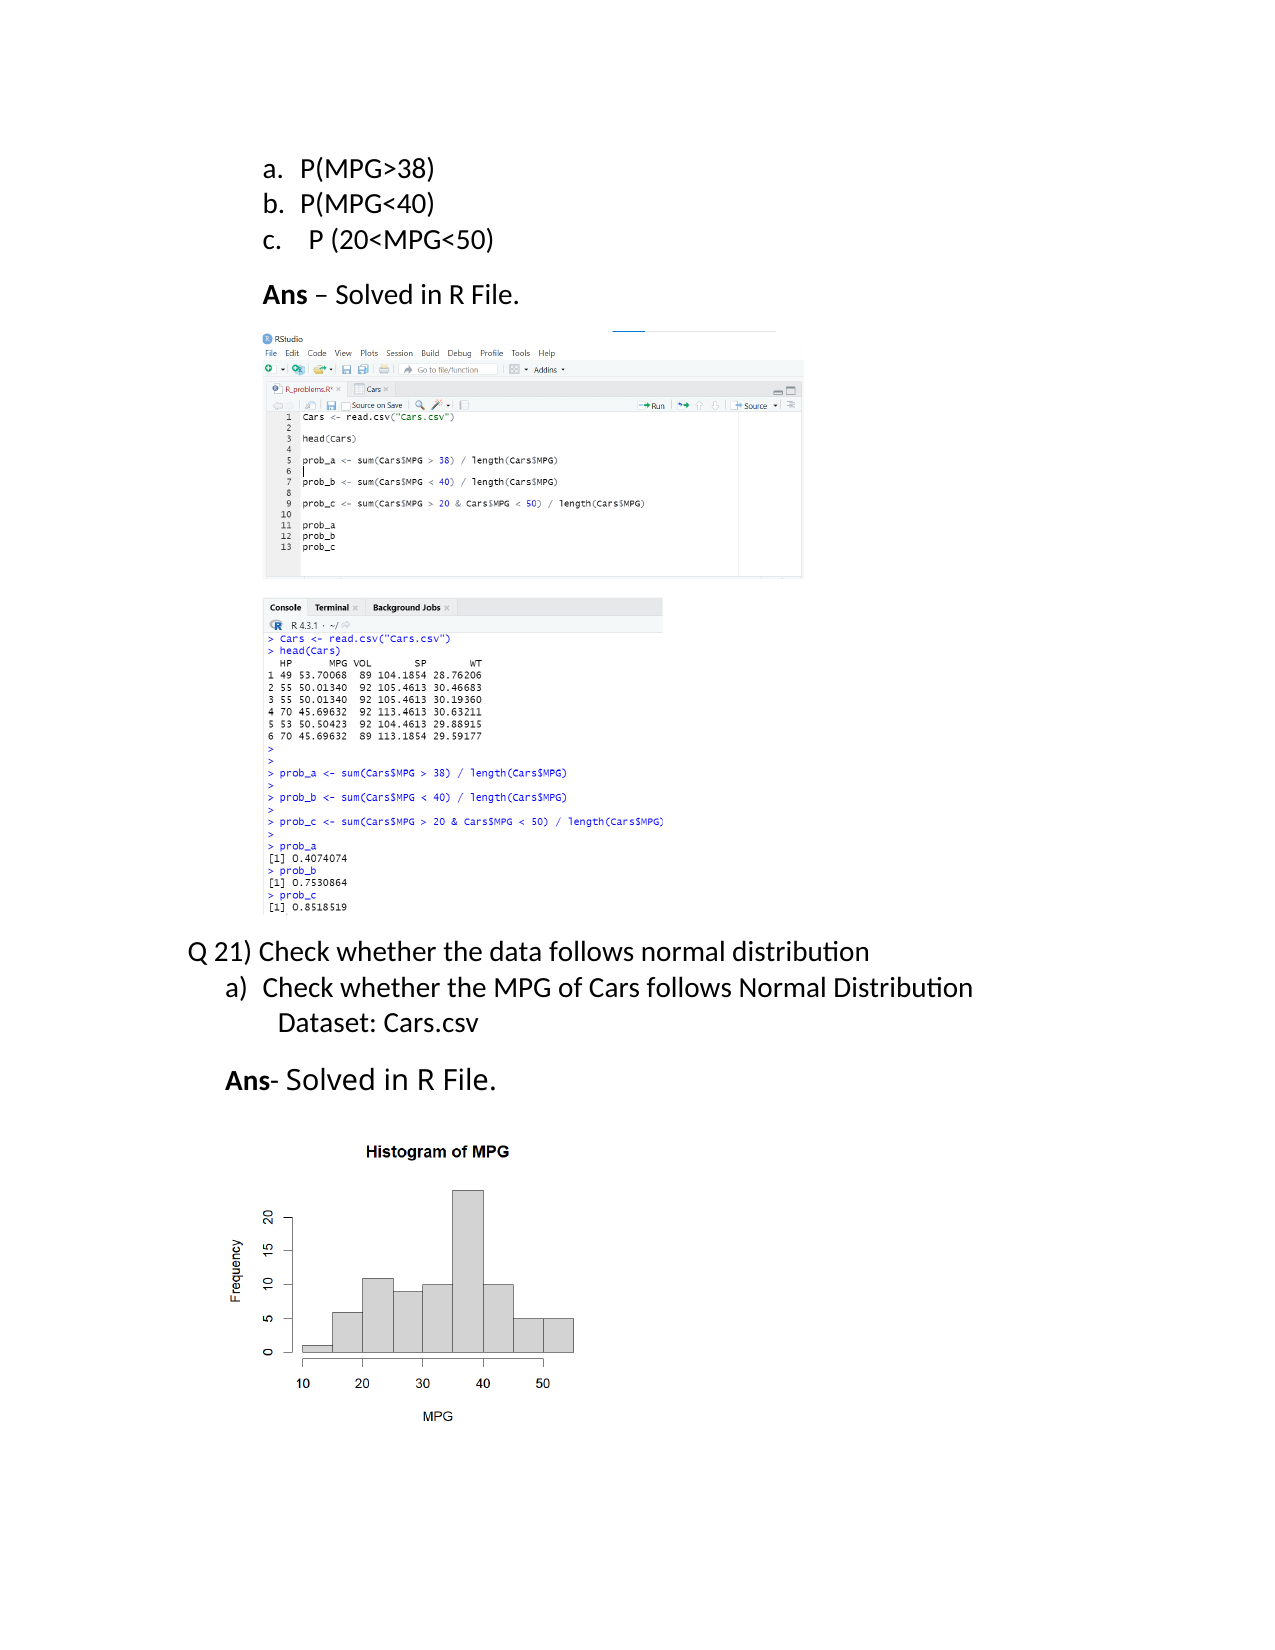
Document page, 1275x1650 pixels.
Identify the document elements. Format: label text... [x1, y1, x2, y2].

text Ans – Solved in R File. [262, 276, 1125, 312]
list Check whether the MPG of Cars follows Normal Distribution [225, 969, 1125, 1004]
list P(MPG<40) [262, 186, 1125, 221]
picture [225, 1119, 586, 1428]
picture [262, 331, 805, 579]
text Dataset: Cars.csv [225, 1004, 1125, 1040]
picture [262, 597, 663, 915]
text c. P (20<MPG<50) [262, 221, 1125, 257]
text Ans- Solved in R File. [225, 1059, 1125, 1099]
list P(MPG>38) [262, 150, 1125, 186]
text Q 21) Check whether the data follows normal distribution [187, 933, 1125, 969]
